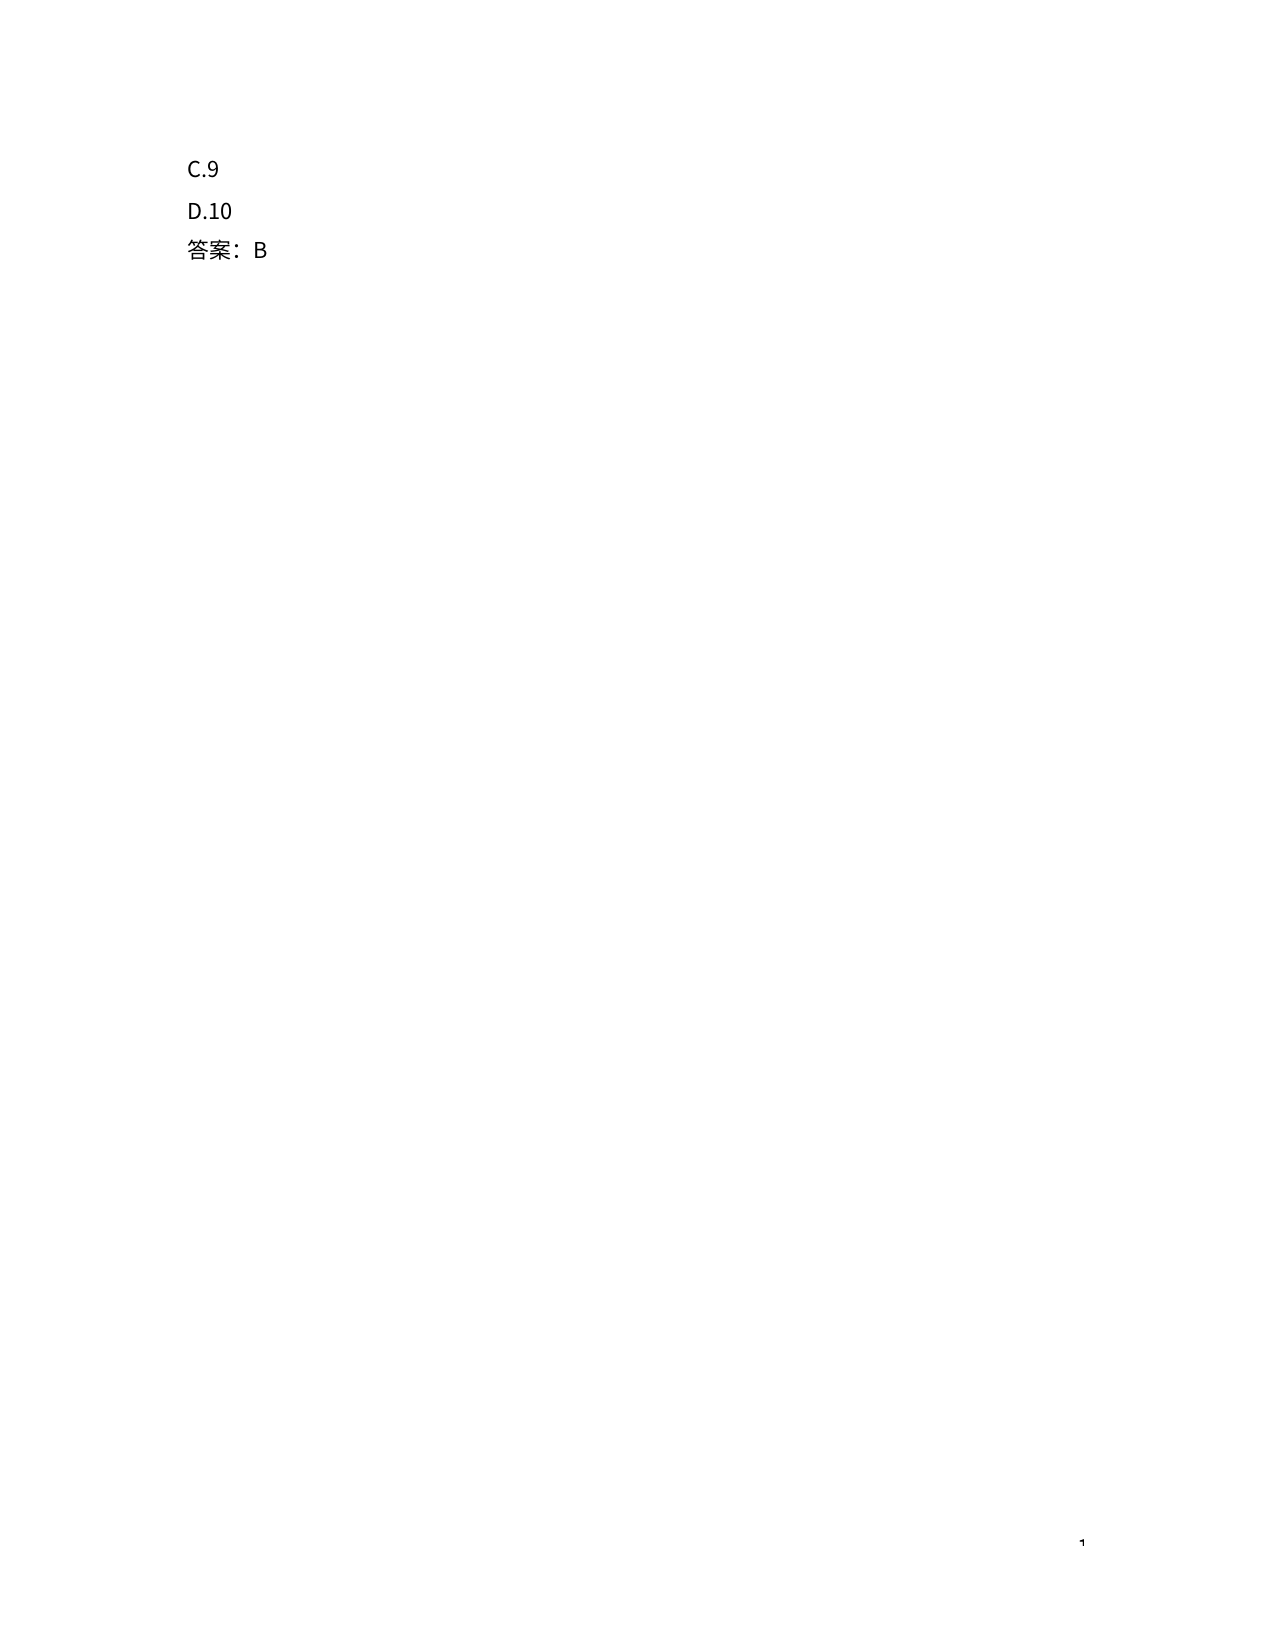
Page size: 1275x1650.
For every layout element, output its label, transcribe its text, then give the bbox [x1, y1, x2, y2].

text 答案：B [187, 236, 1110, 264]
text C.9 D.10 [187, 152, 233, 226]
